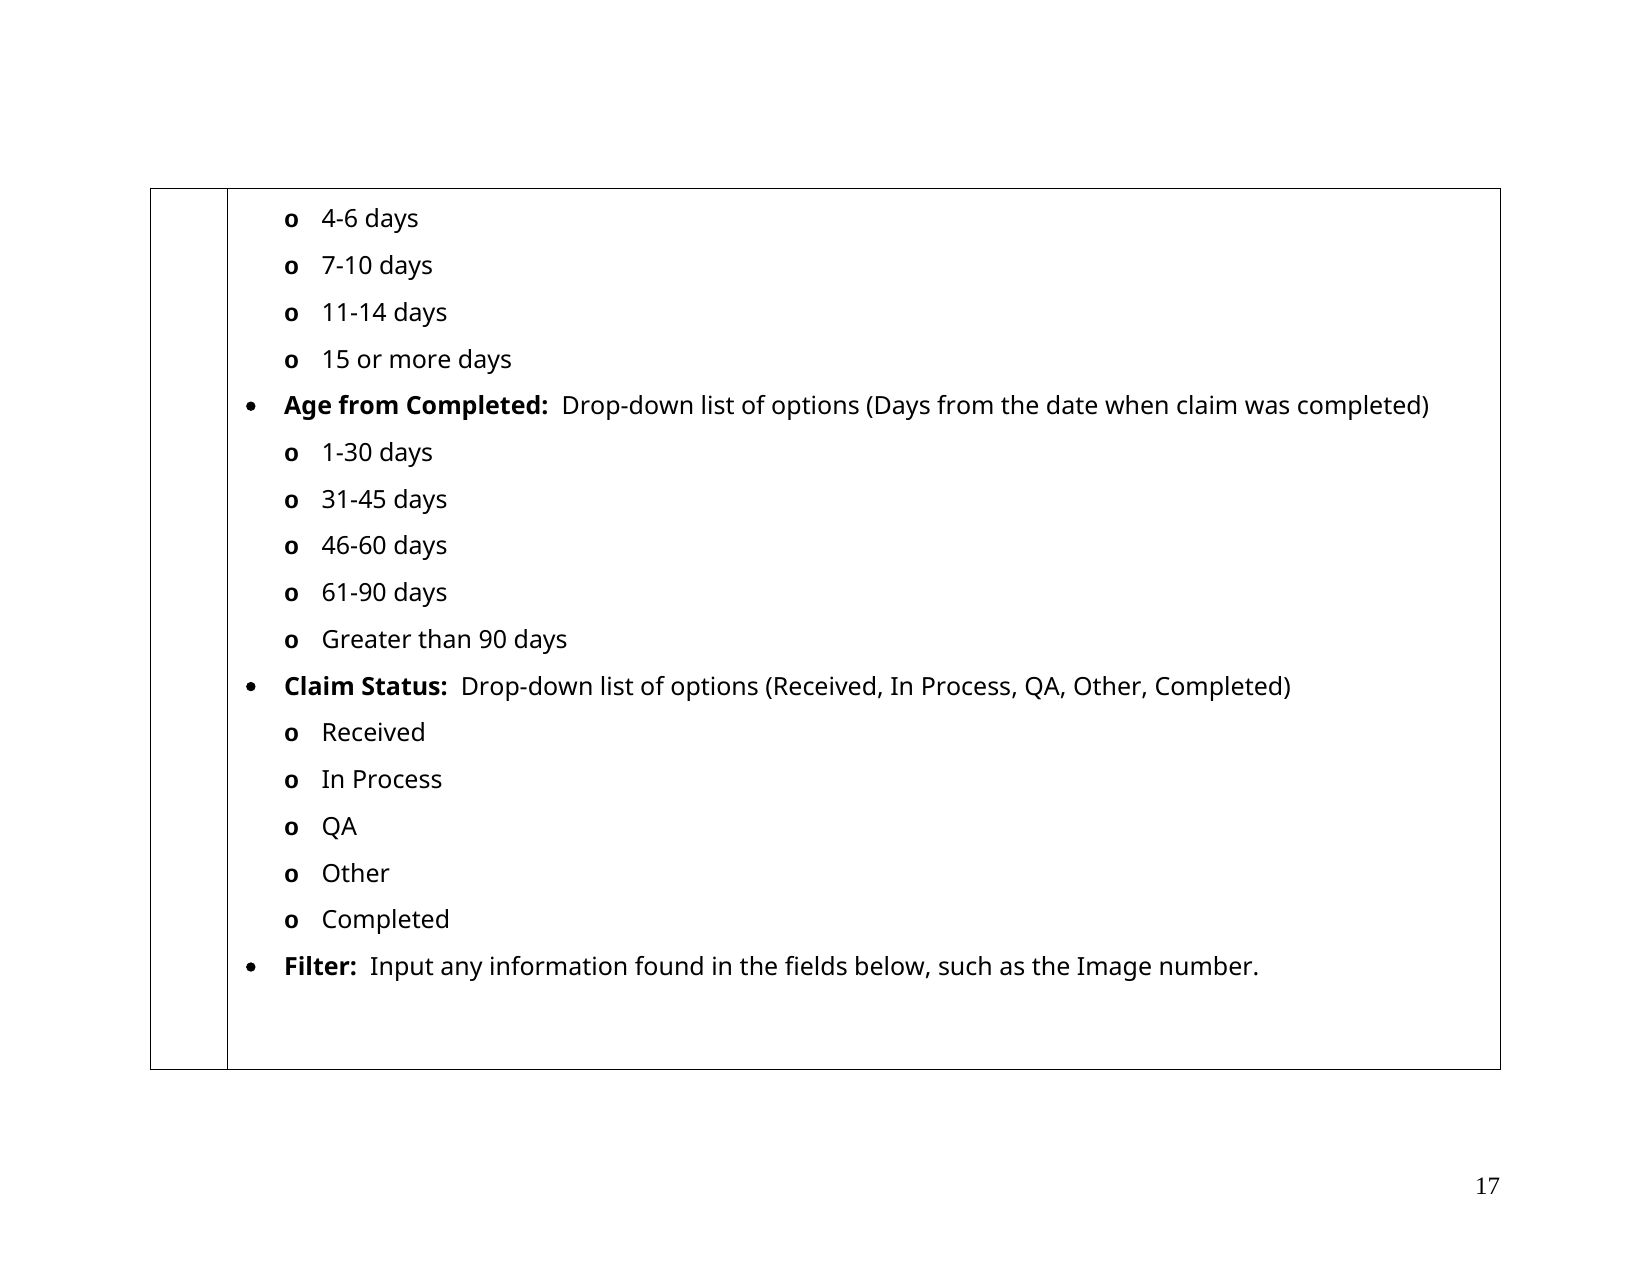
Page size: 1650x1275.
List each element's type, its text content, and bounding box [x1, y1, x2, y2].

table_cell 2 [151, 189, 227, 1069]
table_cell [228, 189, 1500, 1069]
